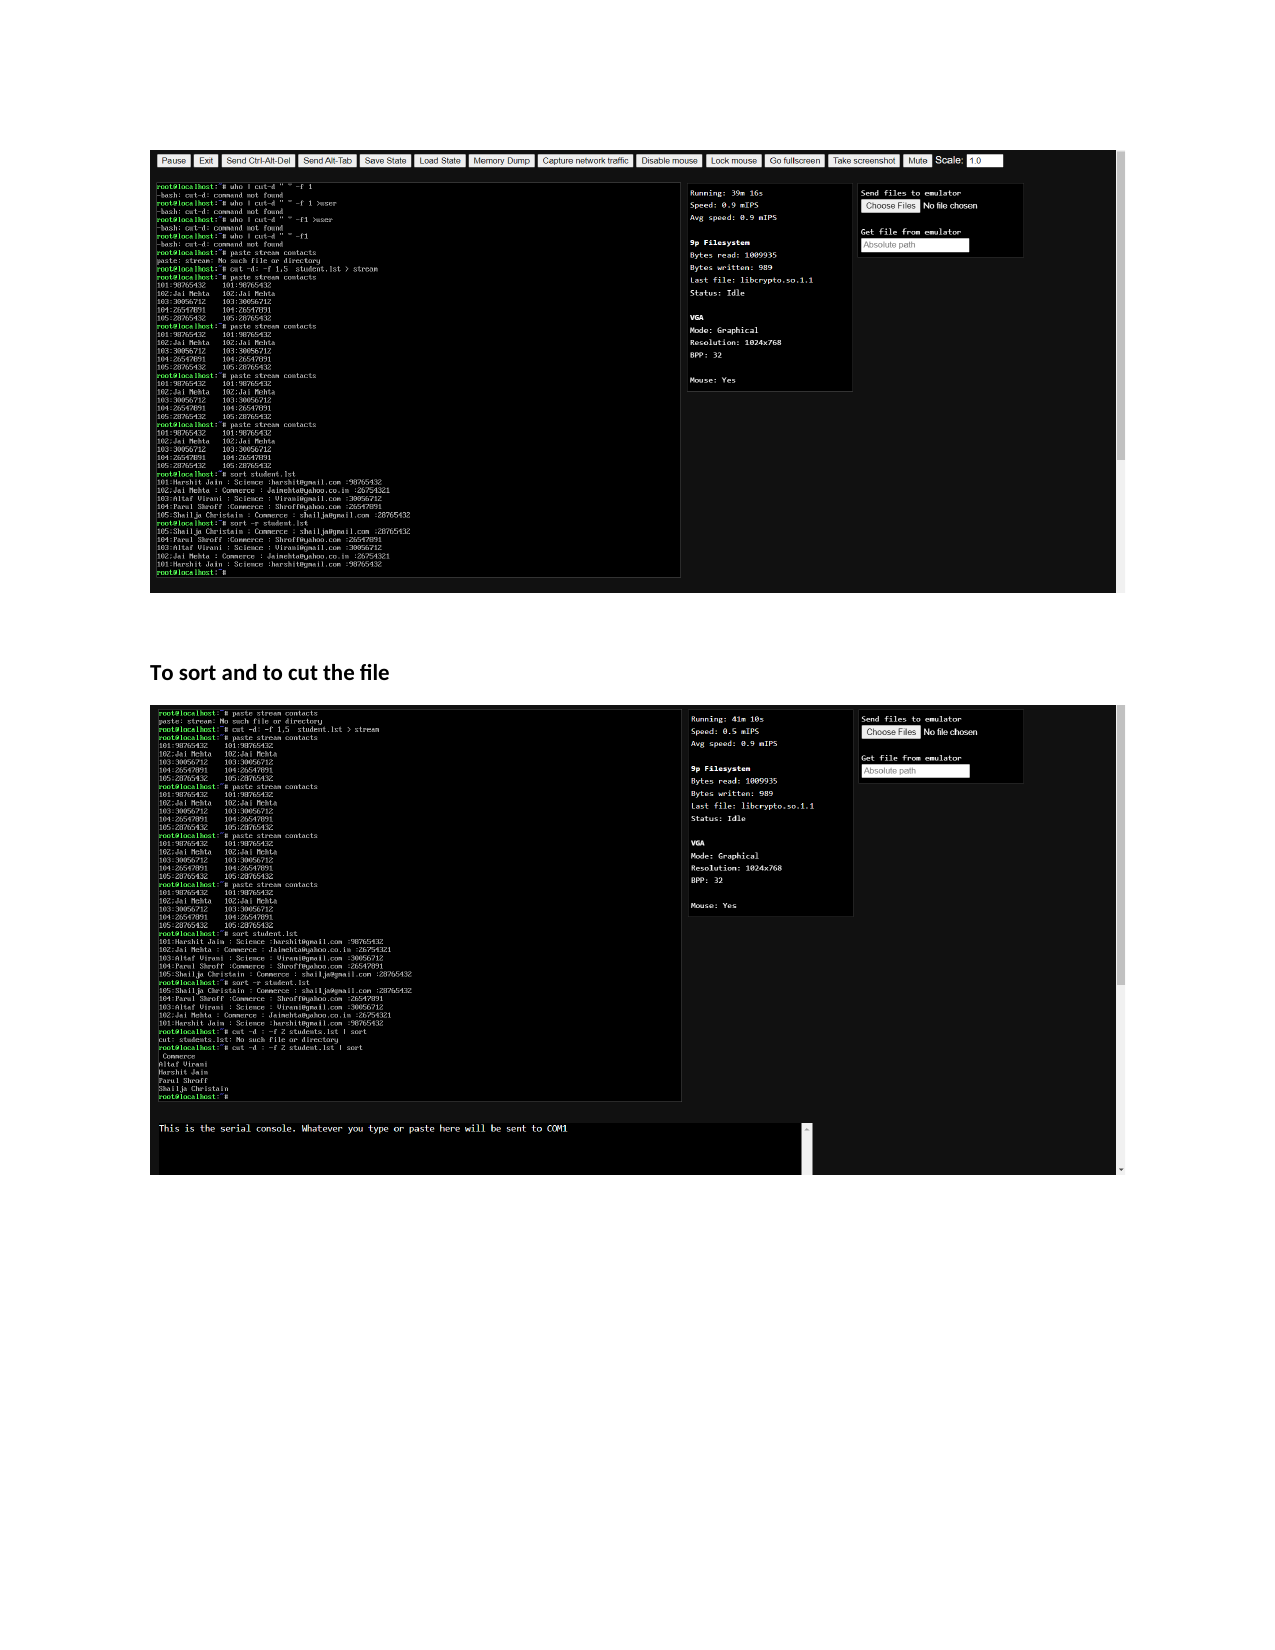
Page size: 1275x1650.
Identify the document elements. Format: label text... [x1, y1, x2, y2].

picture [150, 150, 1125, 593]
text To sort and to cut the file [150, 658, 1125, 686]
picture [150, 705, 1125, 1175]
